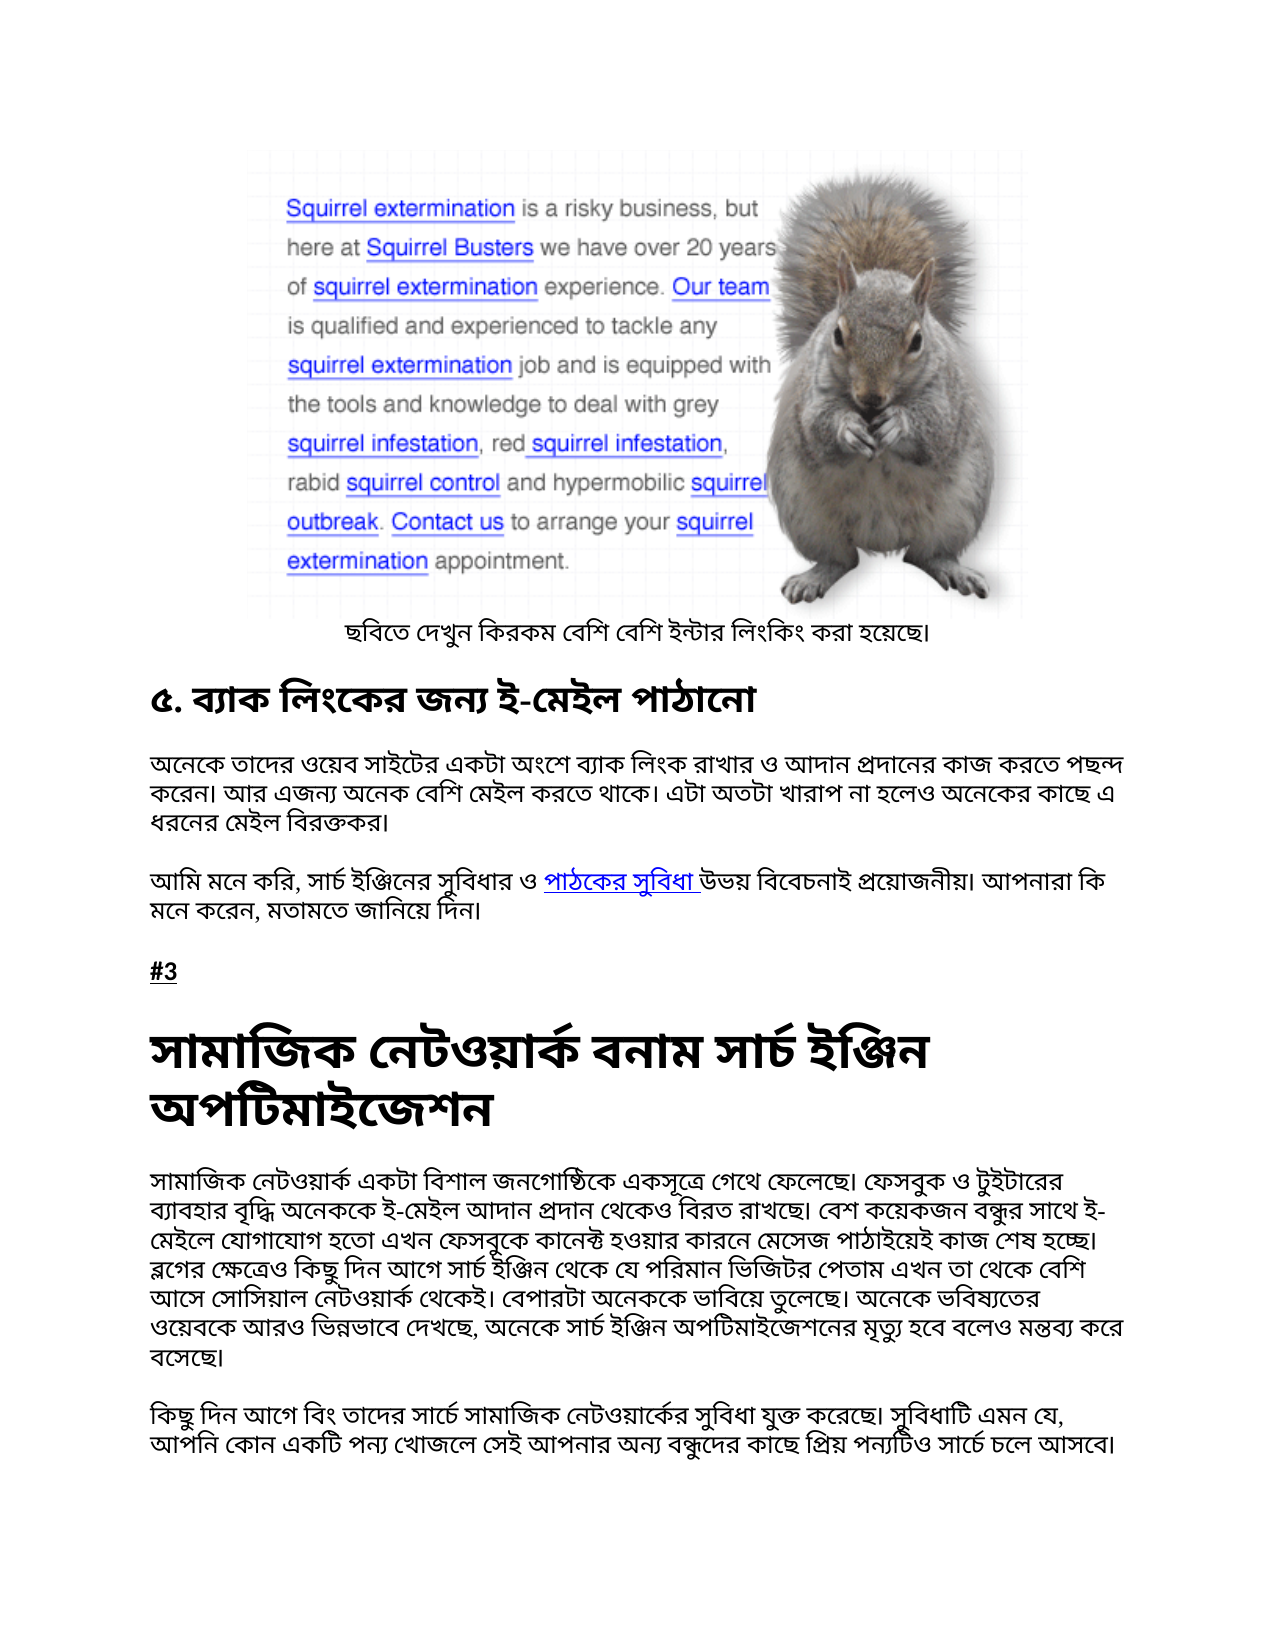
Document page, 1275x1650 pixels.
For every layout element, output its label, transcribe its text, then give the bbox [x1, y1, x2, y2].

subtitle ৫. ব্যাক লিংকের জন্য ই-মেইল পাঠানো [150, 677, 1125, 721]
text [150, 1401, 1125, 1460]
picture [247, 150, 1029, 619]
subtitle সামাজিক নেটওয়ার্ক বনাম সার্চ ইঞ্জিন অপটিমাইজেশন [150, 1022, 1125, 1138]
text সামাজিক নেটওয়ার্ক একটা বিশাল জনগোষ্ঠিকে একসূত্রে গেথে ফেলেছে। ফেসবুক ও টুইটারের ব্যাবহার বৃদ্ধি অনেককে ই-মেইল আদান প্রদান থেকেও বিরত রাখছে। বেশ কয়েকজন বন্ধুর সাথে ই-মেইলে যোগাযোগ হতো এখন ফেসবুকে কানেক্ট হওয়ার কারনে মেসেজ পাঠাইয়েই কাজ শেষ হচ্ছে। ব্লগের ক্ষেত্রেও কিছু দিন আগে সার্চ ইঞ্জিন থেকে যে পরিমান ভিজিটর পেতাম এখন তা থেকে বেশি আসে সোসিয়াল নেটওয়ার্ক থেকেই। বেপারটা অনেককে ভাবিয়ে তুলেছে। অনেকে ভবিষ্যতের ওয়েবকে আরও ভিন্নভাবে দেখছে, অনেকে সার্চ ইঞ্জিন অপটিমাইজেশনের মৃত্যু হবে বলেও মন্তব্য করে বসেছে। [150, 1167, 1125, 1372]
text অনেকে তাদের ওয়েব সাইটের একটা অংশে ব্যাক লিংক রাখার ও আদান প্রদানের কাজ করতে পছন্দ করেন। আর এজন্য অনেক বেশি মেইল করতে থাকে। এটা অতটা খারাপ না হলেও অনেকের কাছে এ ধরনের মেইল বিরক্তকর। [150, 750, 1125, 838]
text #3 [150, 954, 1125, 988]
text আমি মনে করি, সার্চ ইঞ্জিনের সুবিধার ও পাঠকের সুবিধা উভয় বিবেচনাই প্রয়োজনীয়। আপনারা কি মনে করেন, মতামতে জানিয়ে দিন। [150, 867, 1125, 925]
